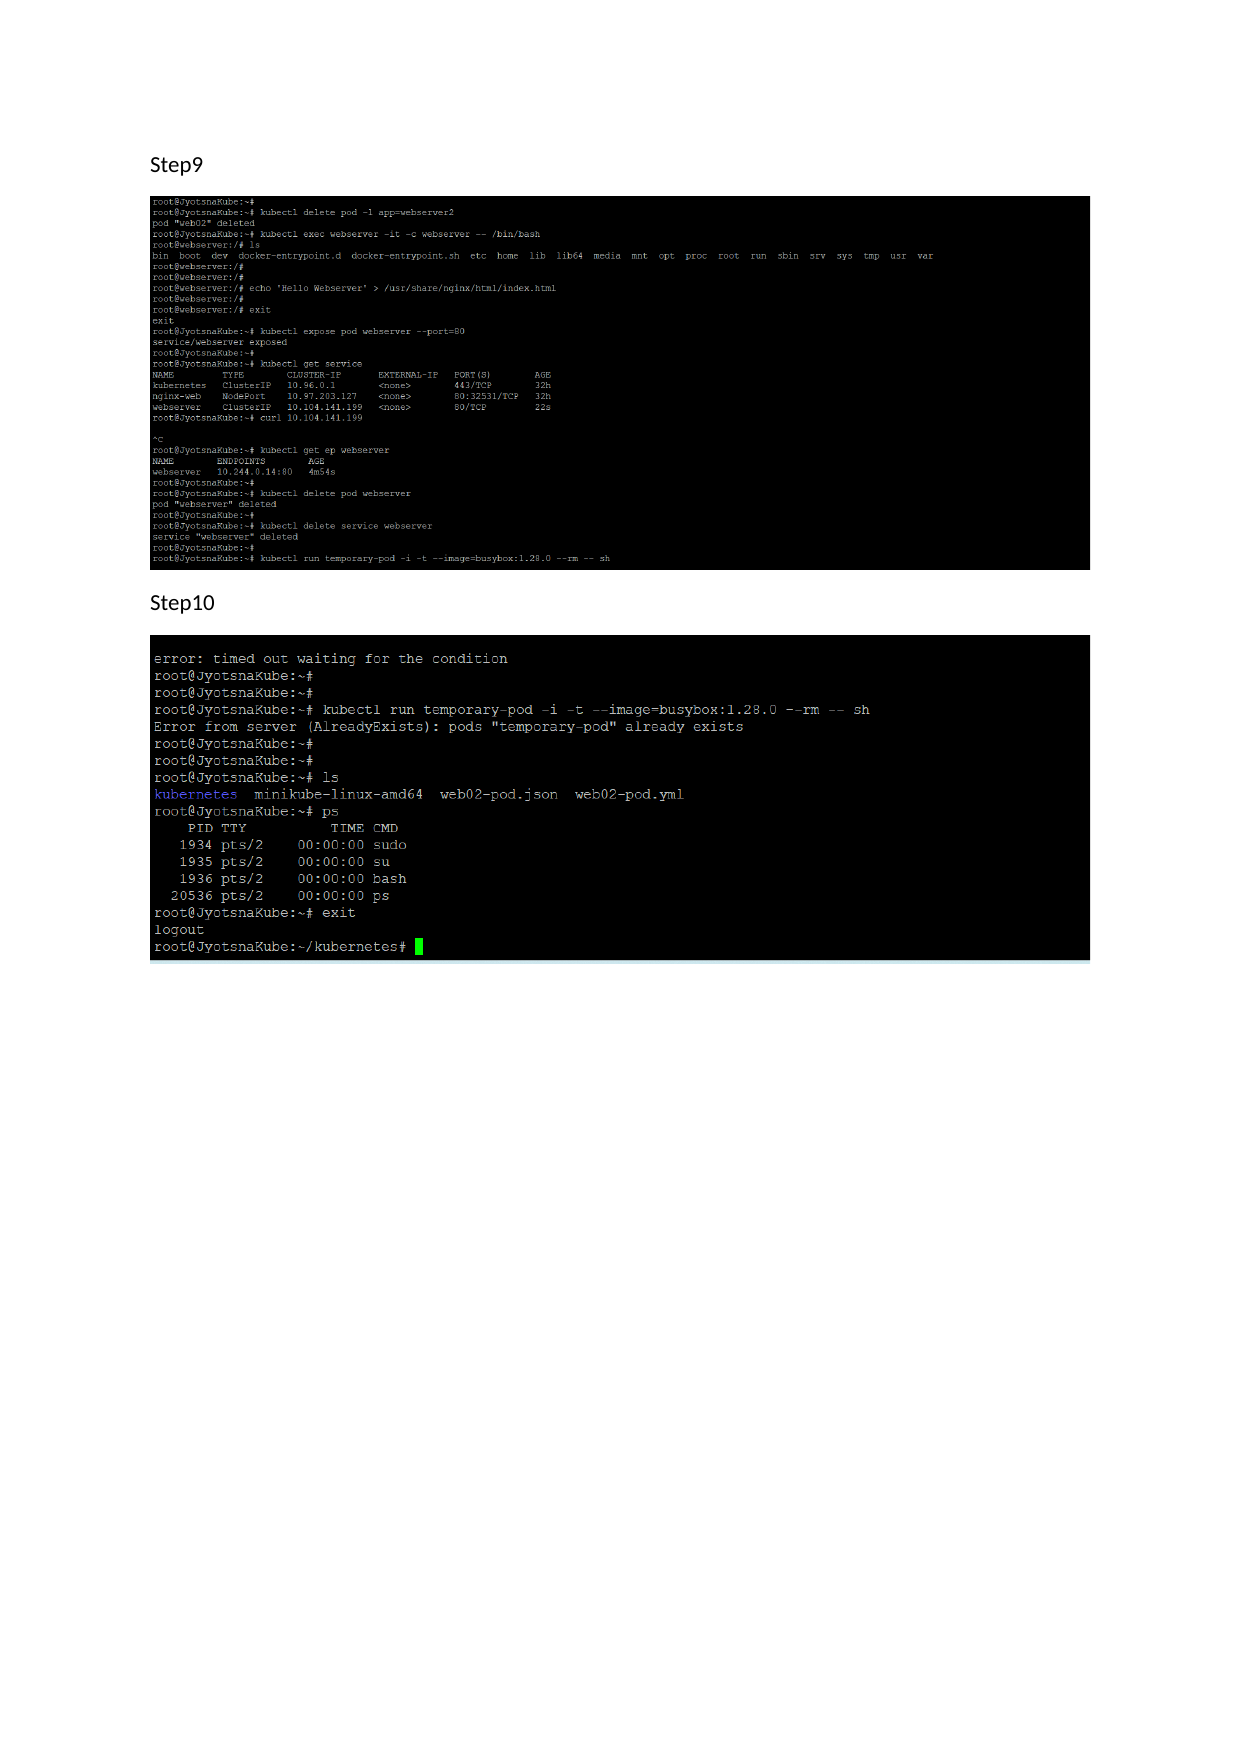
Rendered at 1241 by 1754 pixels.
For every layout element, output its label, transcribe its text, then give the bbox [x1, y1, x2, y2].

text Step10 [150, 588, 1090, 616]
picture [150, 635, 1091, 964]
picture [150, 196, 1091, 570]
text Step9 [150, 150, 1090, 178]
